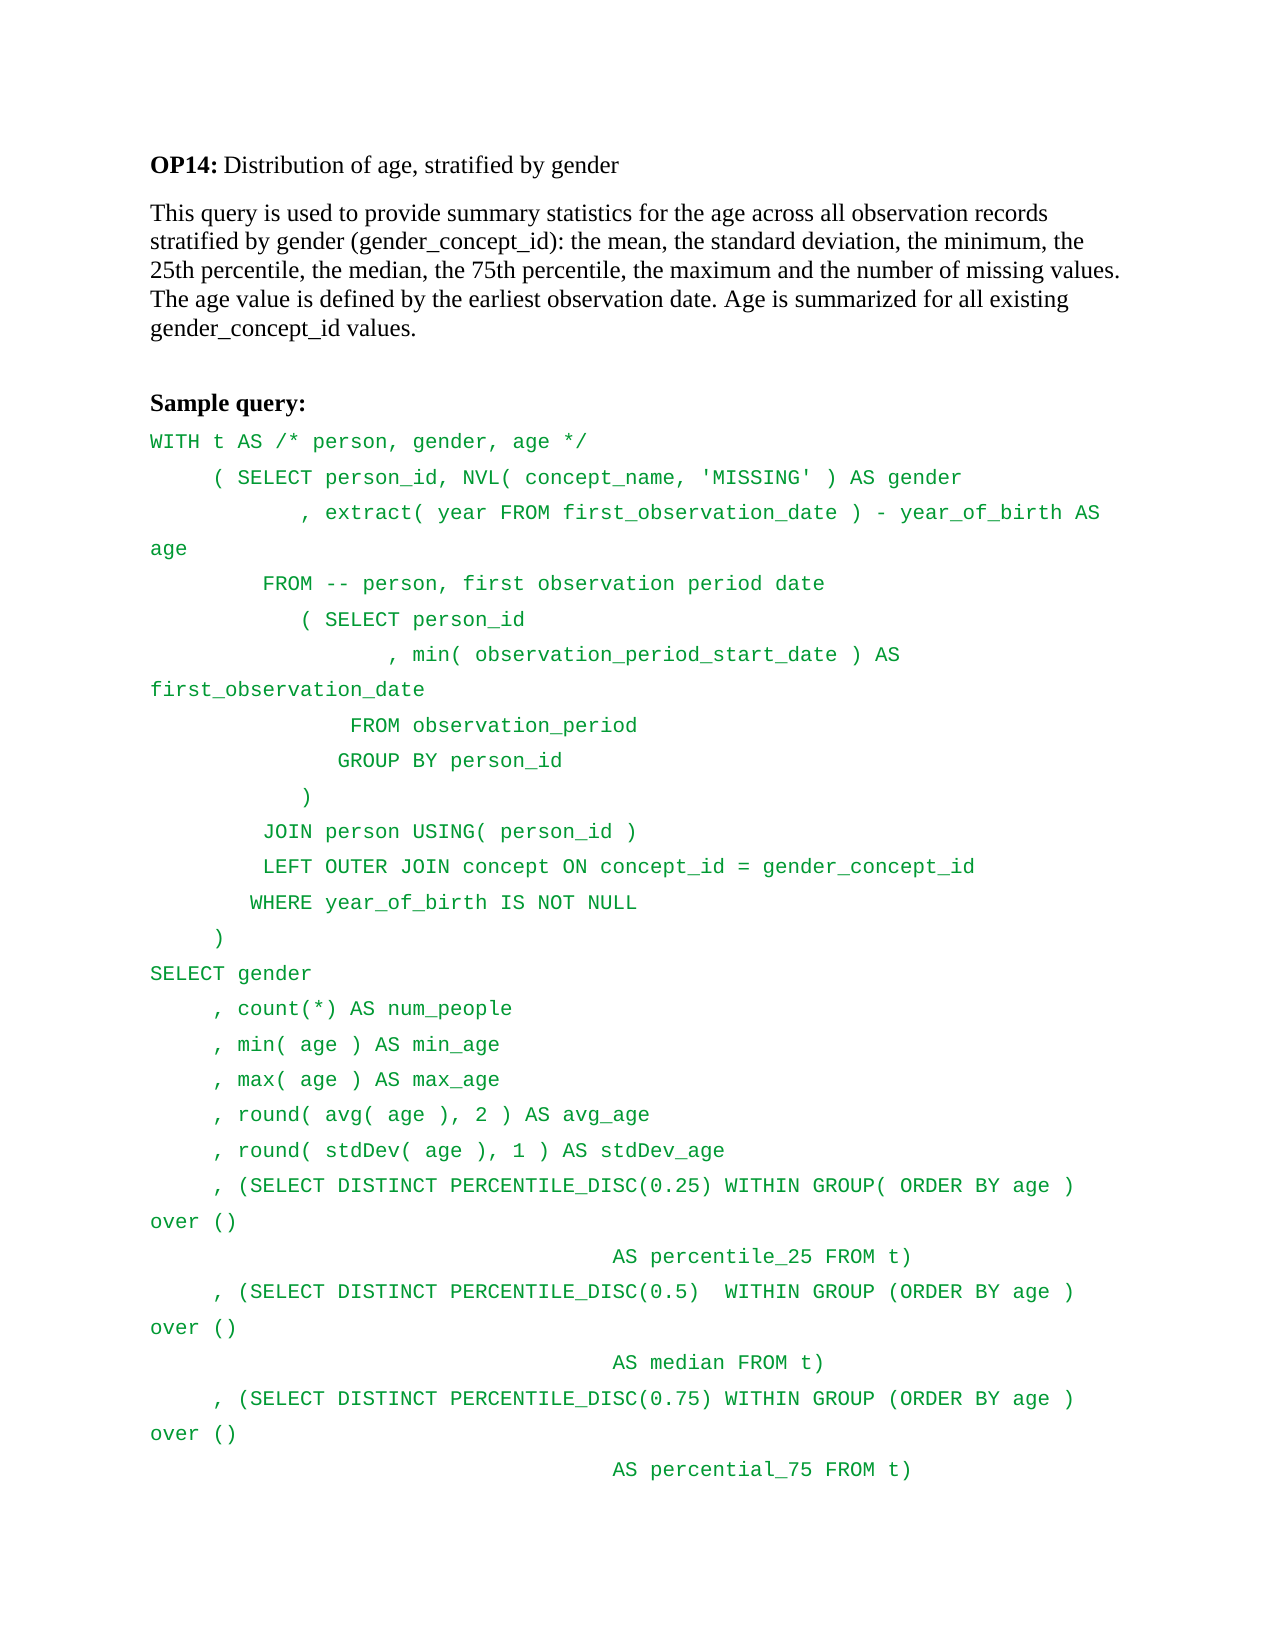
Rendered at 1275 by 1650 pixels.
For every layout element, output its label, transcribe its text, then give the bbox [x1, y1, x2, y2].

text SELECT gender [150, 963, 1125, 986]
text ( SELECT person_id, NVL( concept_name, 'MISSING' ) AS gender [150, 467, 1125, 491]
text ( SELECT person_id [150, 608, 1125, 632]
text , max( age ) AS max_age [150, 1069, 1125, 1093]
text LEFT OUTER JOIN concept ON concept_id = gender_concept_id [150, 856, 1125, 880]
text , round( avg( age ), 2 ) AS avg_age [150, 1104, 1125, 1128]
text ) [150, 786, 1125, 809]
text OP14: Distribution of age, stratified by gender [150, 150, 1125, 179]
text WHERE year_of_birth IS NOT NULL [150, 892, 1125, 916]
text , extract( year FROM first_observation_date ) - year_of_birth AS age [150, 502, 1125, 561]
text , count(*) AS num_people [150, 998, 1125, 1022]
text , min( observation_period_start_date ) AS first_observation_date [150, 644, 1125, 703]
text ) [150, 927, 1125, 951]
text AS median FROM t) [150, 1352, 1125, 1376]
text FROM observation_period [150, 715, 1125, 738]
text , min( age ) AS min_age [150, 1033, 1125, 1057]
text AS percential_75 FROM t) [150, 1458, 1125, 1482]
text , (SELECT DISTINCT PERCENTILE_DISC(0.75) WITHIN GROUP (ORDER BY age ) over () [150, 1388, 1125, 1447]
text JOIN person USING( person_id ) [150, 821, 1125, 845]
text GROUP BY person_id [150, 750, 1125, 774]
text WITH t AS /* person, gender, age */ [150, 431, 1125, 455]
text Sample query: [150, 388, 1125, 417]
text This query is used to provide summary statistics for the age across all observation records stratified by gender (gender_concept_id): the mean, the standard deviation, the minimum, the 25th percentile, the median, the 75th percentile, the maximum and the number of missing values. The age value is defined by the earliest observation date. Age is summarized for all existing gender_concept_id values. [150, 198, 1125, 341]
text , (SELECT DISTINCT PERCENTILE_DISC(0.25) WITHIN GROUP( ORDER BY age ) over () [150, 1175, 1125, 1234]
text AS percentile_25 FROM t) [150, 1246, 1125, 1270]
text FROM -- person, first observation period date [150, 573, 1125, 597]
text , round( stdDev( age ), 1 ) AS stdDev_age [150, 1140, 1125, 1163]
text , (SELECT DISTINCT PERCENTILE_DISC(0.5) WITHIN GROUP (ORDER BY age ) over () [150, 1281, 1125, 1341]
